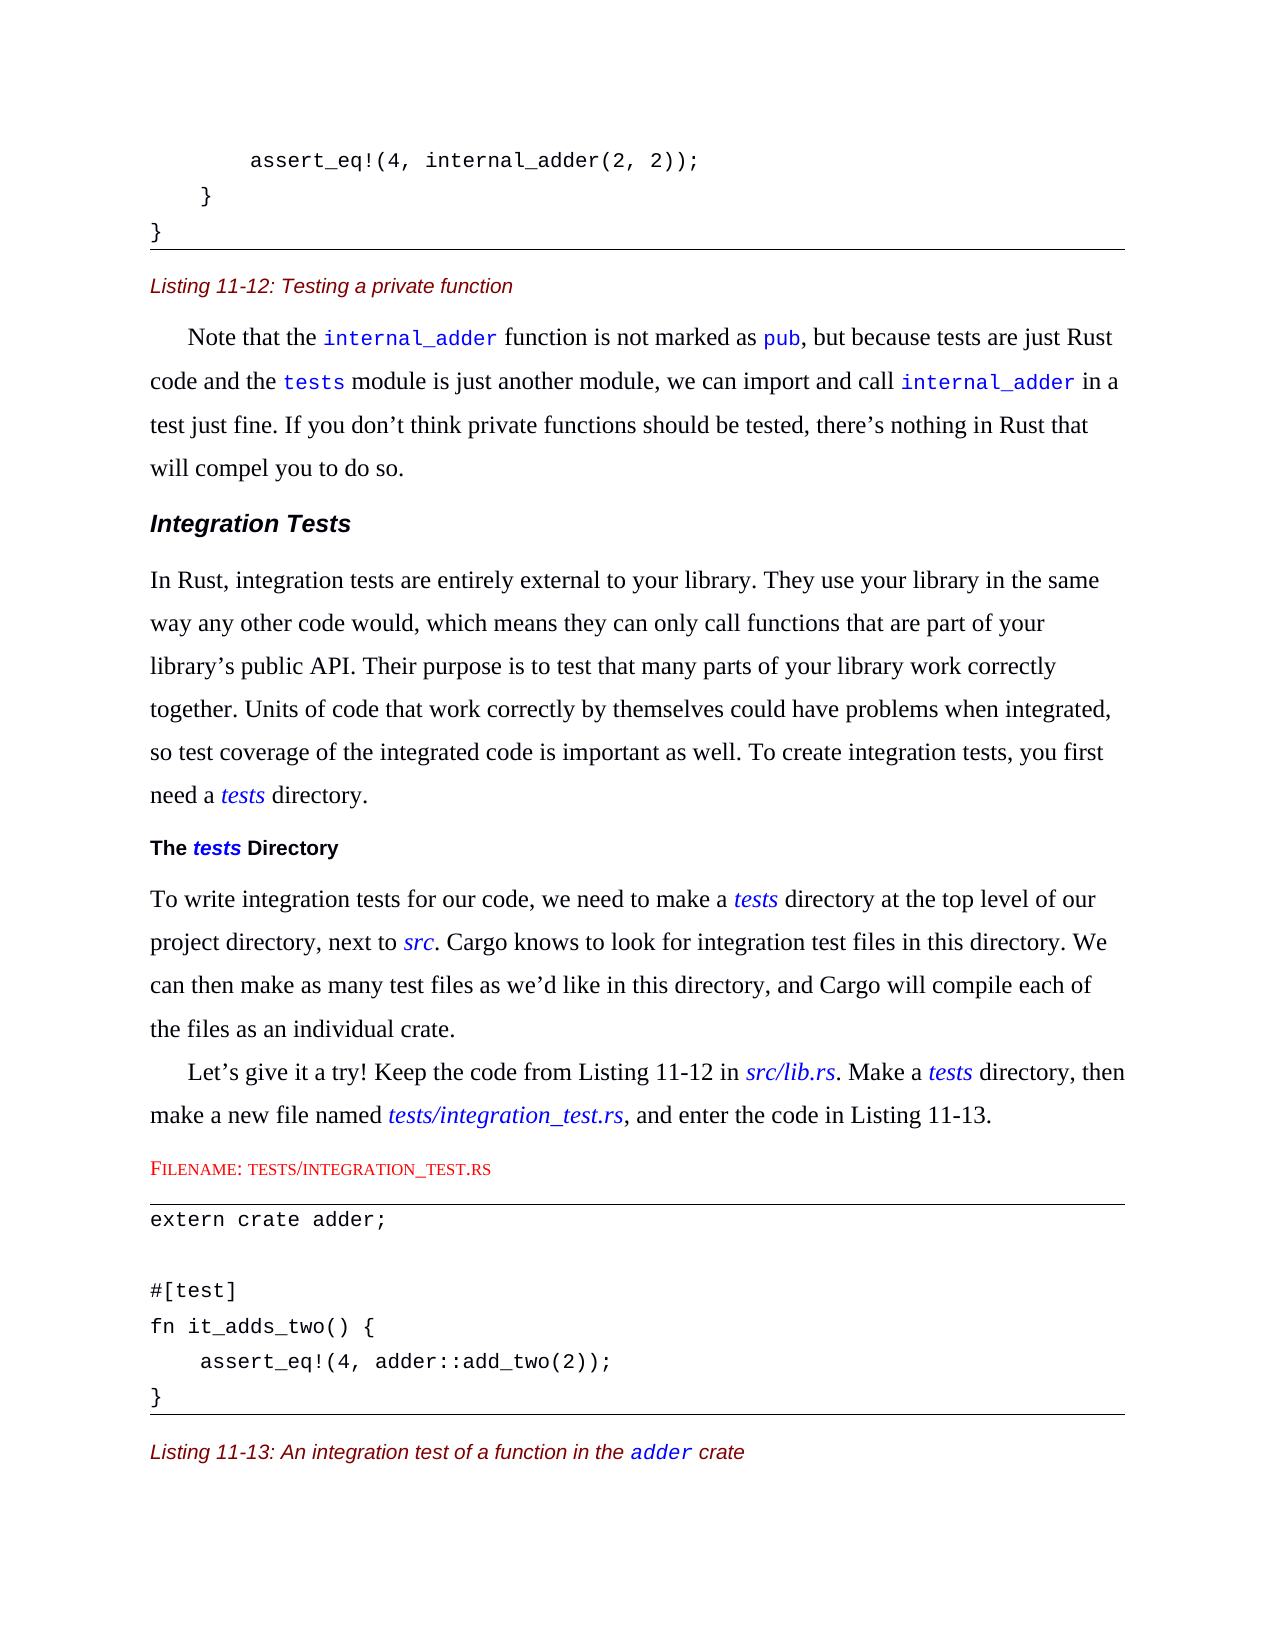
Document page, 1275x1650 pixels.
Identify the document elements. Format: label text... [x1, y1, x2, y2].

text In Rust, integration tests are entirely external to your library. They use your library in the same way any other code would, which means they can only call functions that are part of your library’s public API. Their purpose is to test that many parts of your library work correctly together. Units of code that work correctly by themselves could have problems when integrated, so test coverage of the integrated code is important as well. To create integration tests, you first need a tests directory. [150, 565, 1125, 809]
text Let’s give it a try! Keep the code from Listing 11-12 in src/lib.rs. Make a tests directory, then make a new file named tests/integration_test.rs, and enter the code in Listing 11-13. [150, 1057, 1125, 1129]
text Note that the internal_adder function is not marked as pub, but because tests are just Rust code and the tests module is just another module, we can import and call internal_adder in a test just fine. If you don’t think private functions should be tested, there’s nothing in Rust that will compel you to do so. [150, 322, 1125, 482]
text The tests Directory [150, 836, 1125, 860]
text extern crate adder; [150, 1205, 1125, 1233]
text fn it_adds_two() { [150, 1316, 1125, 1339]
text } [150, 1386, 1125, 1414]
text Filename: tests/integration_test.rs [150, 1156, 1125, 1180]
text } [150, 185, 1125, 209]
text } [150, 221, 1125, 249]
list Listing 11-13: An integration test of a function in the adder crate [150, 1439, 1125, 1465]
text assert_eq!(4, internal_adder(2, 2)); [150, 150, 1125, 174]
text assert_eq!(4, adder::add_two(2)); [150, 1351, 1125, 1375]
text #[test] [150, 1280, 1125, 1304]
list Listing 11-12: Testing a private function [150, 274, 1125, 298]
text Integration Tests [150, 509, 1125, 538]
text To write integration tests for our code, we need to make a tests directory at the top level of our project directory, next to src. Cargo knows to look for integration test files in this directory. We can then make as many test files as we’d like in this directory, and Cargo will compile each of the files as an individual crate. [150, 884, 1125, 1042]
